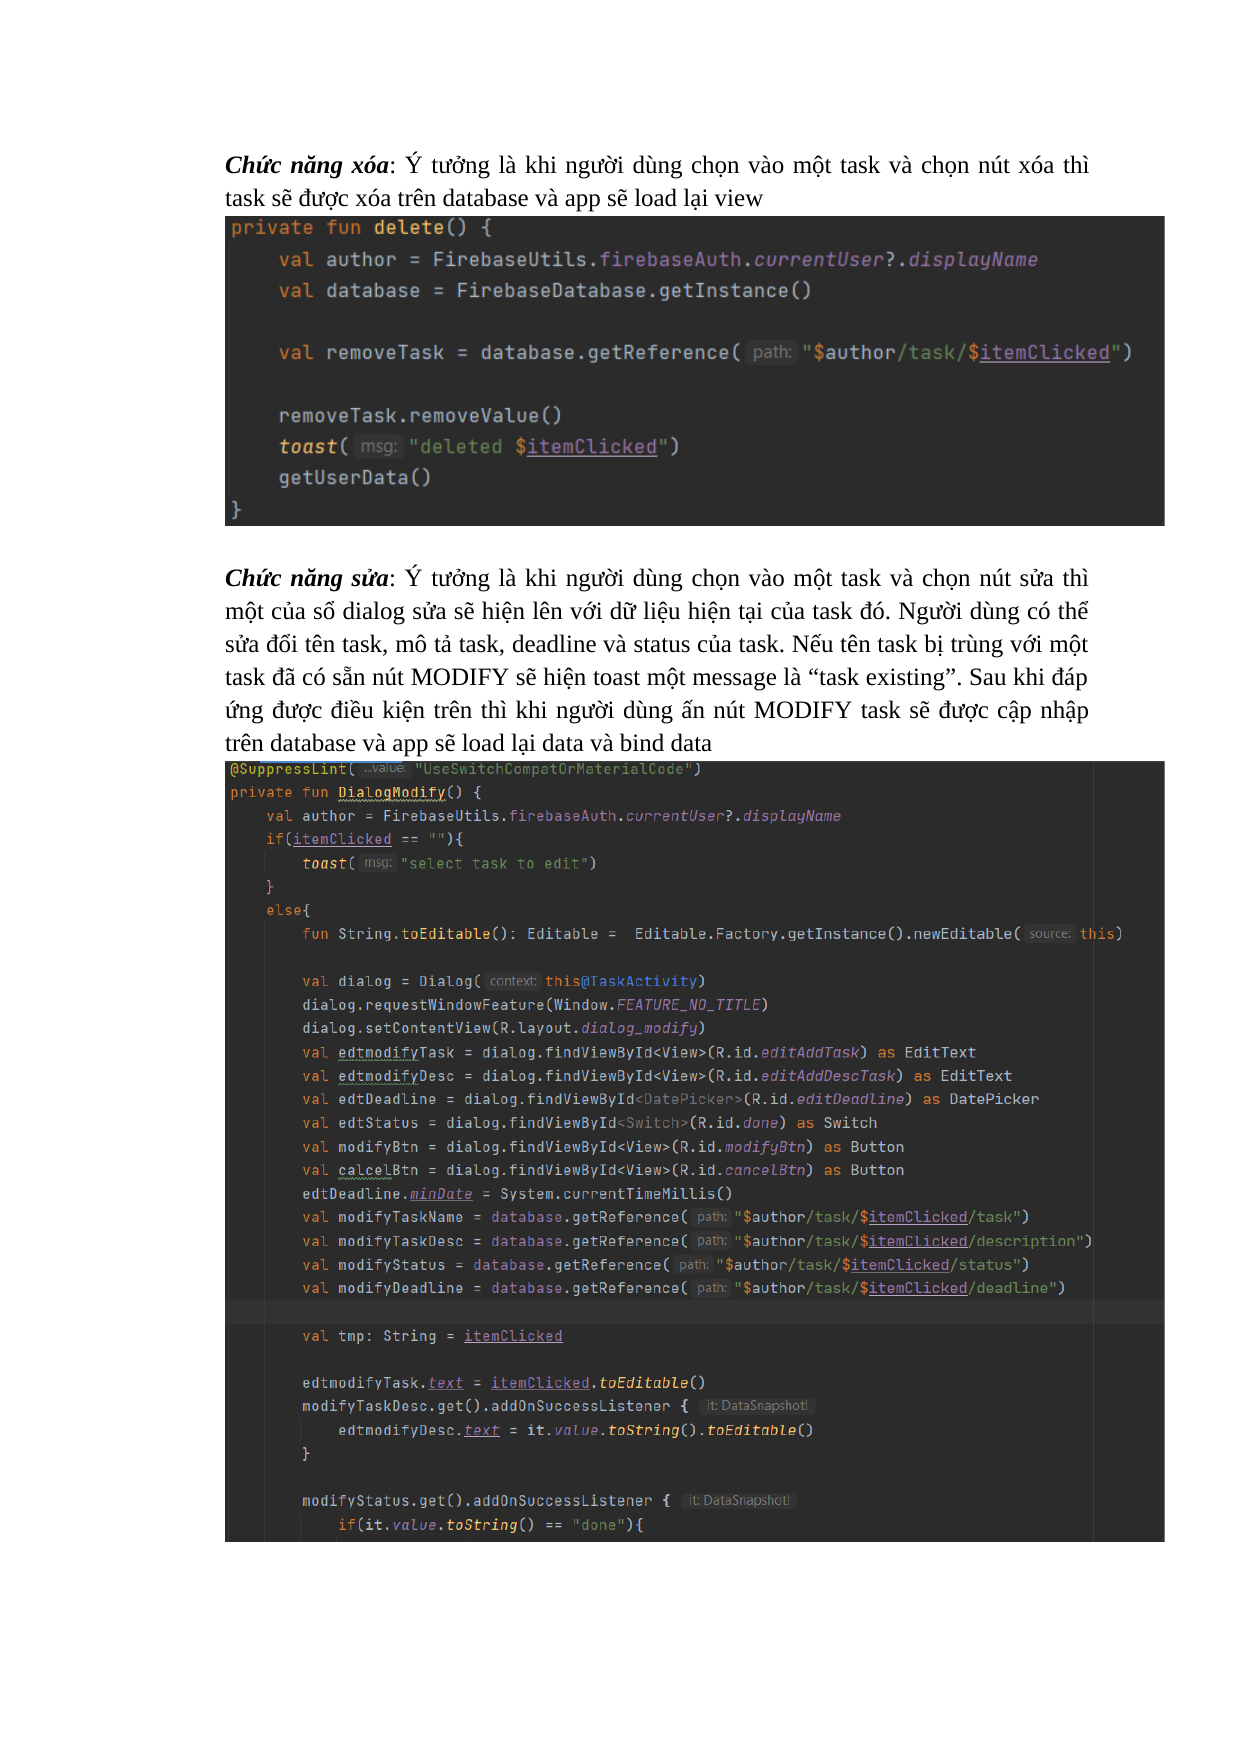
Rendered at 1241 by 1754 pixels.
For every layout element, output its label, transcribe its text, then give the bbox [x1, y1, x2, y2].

picture [225, 761, 1165, 1542]
picture [225, 216, 1165, 526]
text Chức năng sửa: Ý tưởng là khi người dùng chọn vào một task và chọn nút sửa thì một của sổ dialog sửa sẽ hiện lên với dữ liệu hiện tại của task đó. Người dùng có thể sửa đổi tên task, mô tả task, deadline và status của task. Nếu tên task bị trùng với một task đã có sẵn nút MODIFY sẽ hiện toast một message là “task existing”. Sau khi đáp ứng được điều kiện trên thì khi người dùng ấn nút MODIFY task sẽ được cập nhập trên database và app sẽ load lại data và bind data [225, 563, 1090, 757]
text Chức năng xóa: Ý tưởng là khi người dùng chọn vào một task và chọn nút xóa thì task sẽ được xóa trên database và app sẽ load lại view [225, 150, 1090, 212]
